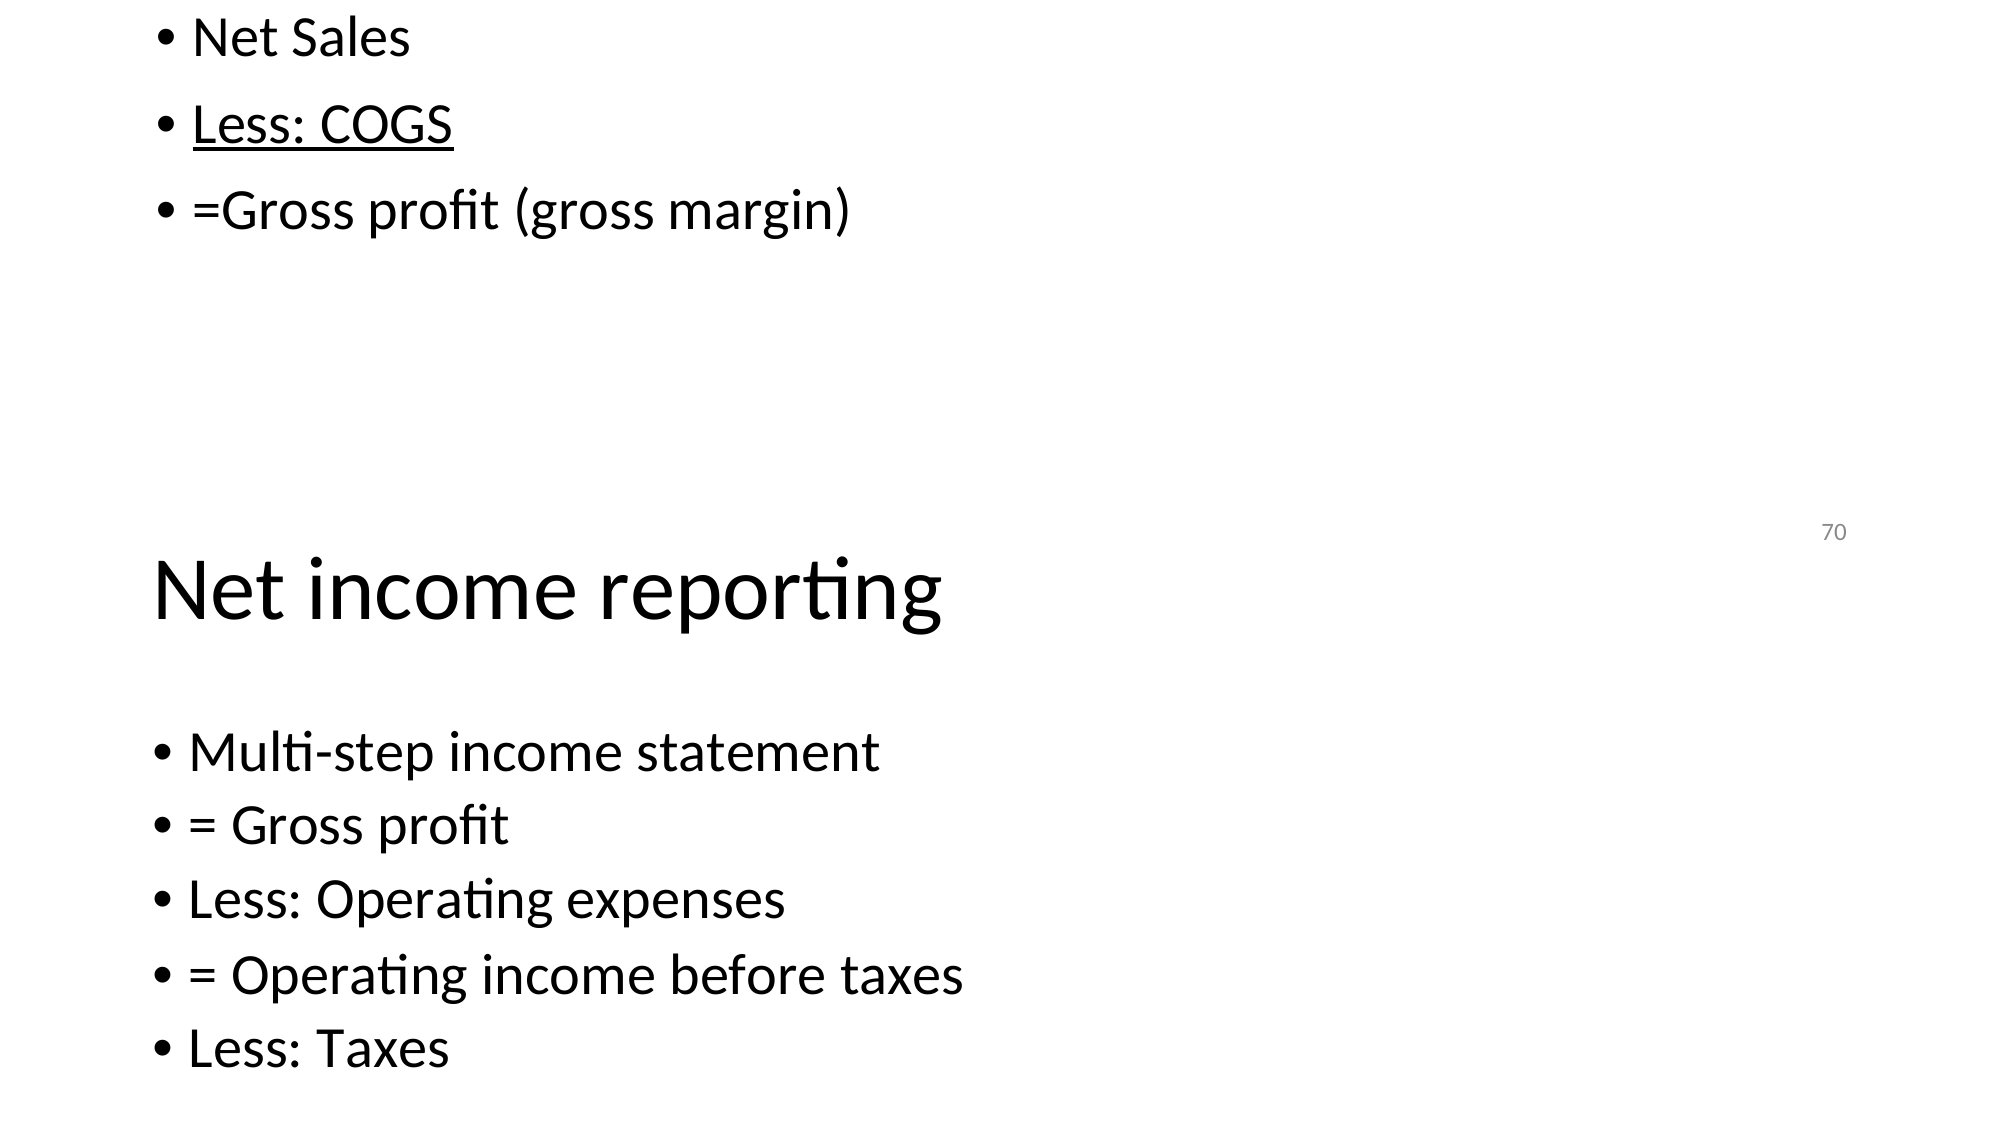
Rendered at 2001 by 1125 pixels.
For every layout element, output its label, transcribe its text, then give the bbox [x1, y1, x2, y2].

text • Multi-step income statement [152, 725, 1975, 783]
text 70 [152, 516, 1846, 547]
text • =Gross profit (gross margin) [156, 173, 1975, 244]
text • Less: Taxes [152, 1021, 1975, 1079]
text • = Gross profit [152, 798, 1975, 856]
text • = Operating income before taxes [152, 947, 1975, 1006]
text • Net Sales [156, 0, 1975, 71]
text • Less: COGS [156, 87, 1975, 158]
text • Less: Operating expenses [152, 872, 1975, 930]
text Net income reporting [152, 547, 1975, 637]
